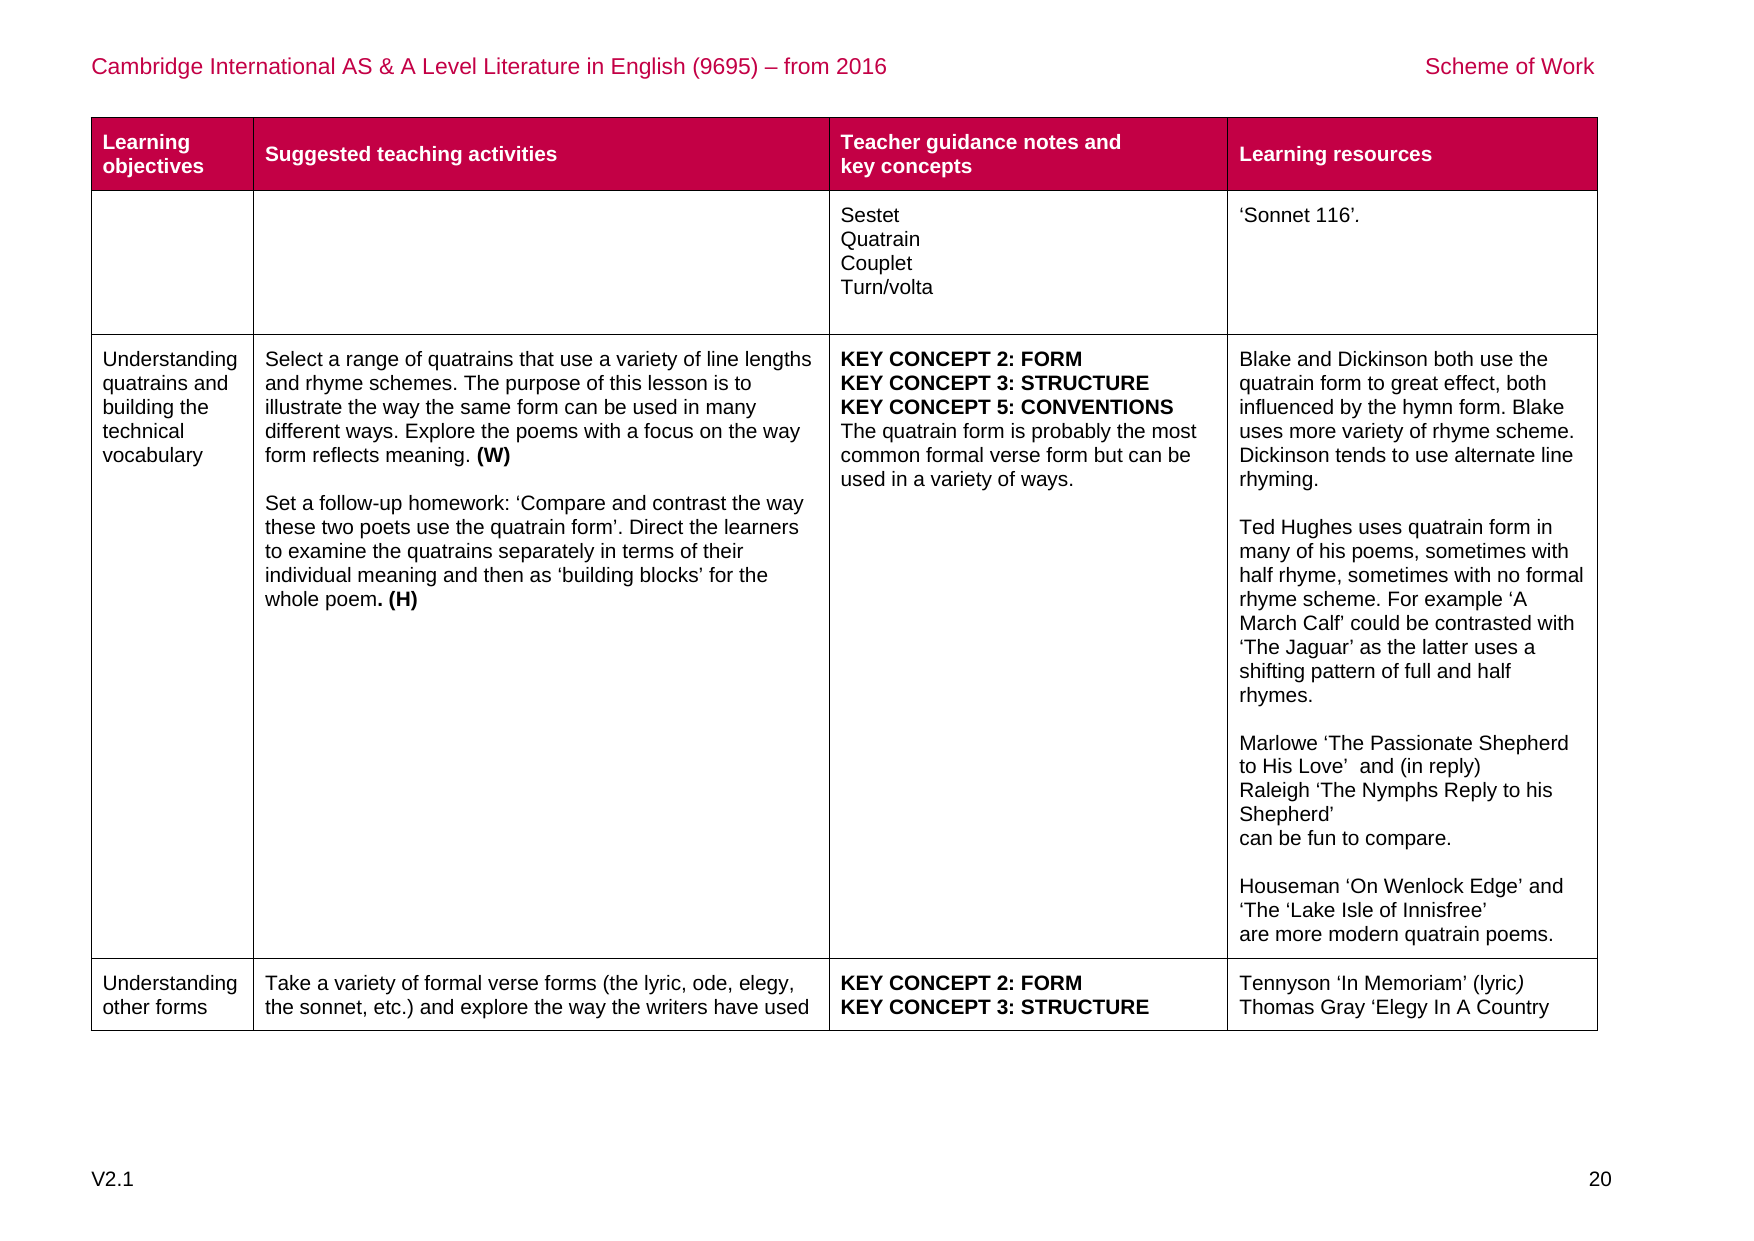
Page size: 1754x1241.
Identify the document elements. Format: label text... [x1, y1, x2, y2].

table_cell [92, 959, 253, 1030]
table_cell Select a range of quatrains that use a variety of line lengths and rhyme schemes. The purpose of this lesson is to illustrate the way the same form can be used in many different ways. Explore the poems with a focus on the way form reflects meaning. (W) Set a follow-up homework: ‘Compare and contrast the way these two poets use the quatrain form’. Direct the learners to examine the quatrains separately in terms of their individual meaning and then as ‘building blocks’ for the whole poem. (H) [254, 335, 829, 958]
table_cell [1228, 959, 1597, 1030]
table_cell KEY CONCEPT 2: FORM KEY CONCEPT 3: STRUCTURE KEY CONCEPT 5: CONVENTIONS The quatrain form is probably the most common formal verse form but can be used in a variety of ways. [830, 335, 1227, 958]
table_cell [254, 191, 829, 334]
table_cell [254, 959, 829, 1030]
table_cell Understanding quatrains and building the technical vocabulary [92, 335, 253, 958]
table_header Learning resources [1228, 118, 1597, 190]
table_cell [92, 191, 253, 334]
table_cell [830, 959, 1227, 1030]
table_header Teacher guidance notes and key concepts [830, 118, 1227, 190]
table_header Suggested teaching activities [254, 118, 829, 190]
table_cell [1228, 191, 1597, 334]
table_header Learning objectives [92, 118, 253, 190]
table_cell Blake and Dickinson both use the quatrain form to great effect, both influenced by the hymn form. Blake uses more variety of rhyme scheme. Dickinson tends to use alternate line rhyming. Ted Hughes uses quatrain form in many of his poems, sometimes with half rhyme, sometimes with no formal rhyme scheme. For example ‘A March Calf’ could be contrasted with ‘The Jaguar’ as the latter uses a shifting pattern of full and half rhymes. Marlowe ‘The Passionate Shepherd to His Love’ and (in reply) Raleigh ‘The Nymphs Reply to his Shepherd’ can be fun to compare. Houseman ‘On Wenlock Edge’ and ‘The ‘Lake Isle of Innisfree’ are more modern quatrain poems. [1228, 335, 1597, 958]
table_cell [830, 191, 1227, 334]
